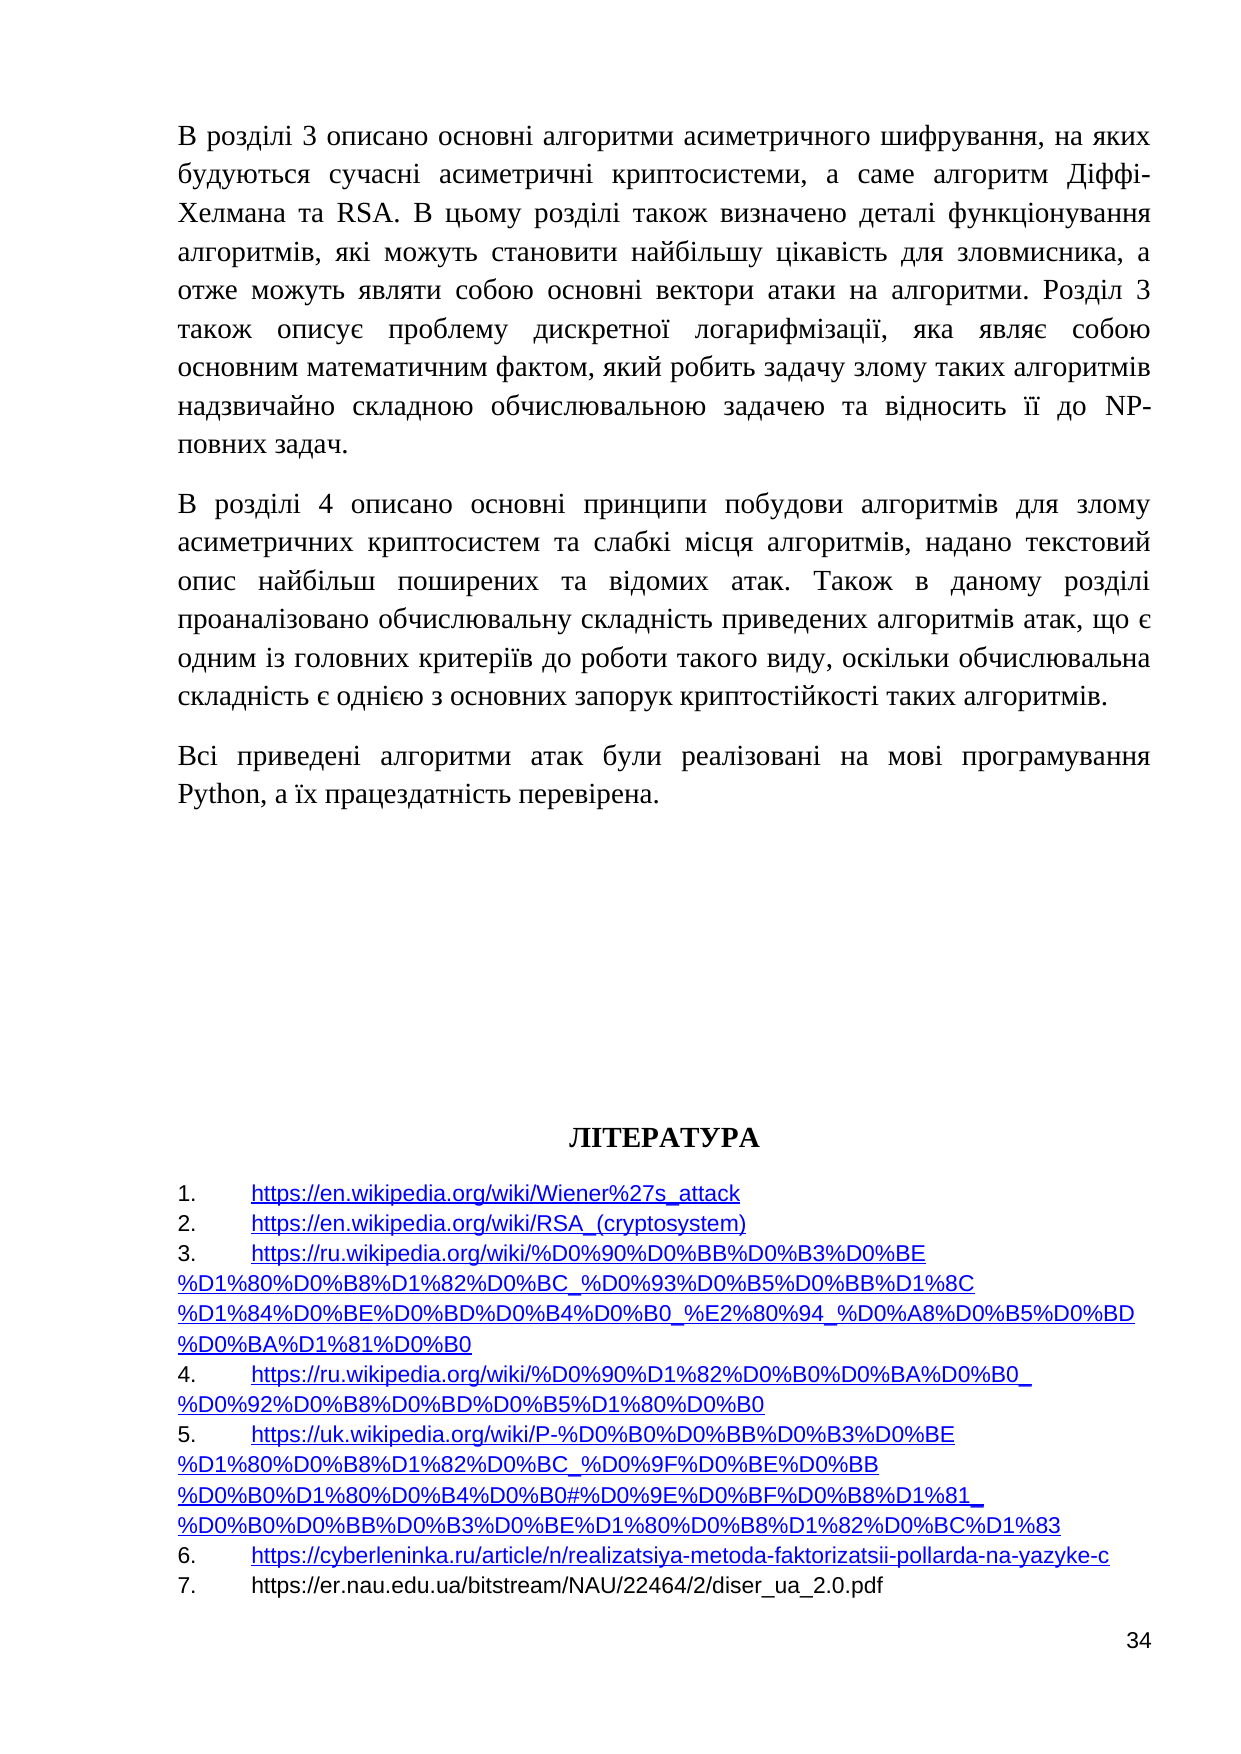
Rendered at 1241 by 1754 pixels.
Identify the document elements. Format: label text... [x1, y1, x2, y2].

list https://ru.wikipedia.org/wiki/%D0%90%D1%82%D0%B0%D0%BA%D0%B0_%D0%92%D0%B8%D0%BD%D0%B5%D1%80%D0%B0 [177, 1361, 1152, 1417]
text Всі приведені алгоритми атак були реалізовані на мові програмування Python, а їх працездатність перевірена. [177, 738, 1152, 810]
list https://en.wikipedia.org/wiki/Wiener%27s_attack [177, 1179, 1152, 1206]
text В розділі 3 описано основні алгоритми асиметричного шифрування, на яких будуються сучасні асиметричні криптосистеми, а саме алгоритм Діффі-Хелмана та RSA. В цьому розділі також визначено деталі функціонування алгоритмів, які можуть становити найбільшу цікавість для зловмисника, а отже можуть являти собою основні вектори атаки на алгоритми. Розділ 3 також описує проблему дискретної логарифмізації, яка являє собою основним математичним фактом, який робить задачу злому таких алгоритмів надзвичайно складною обчислювальною задачею та відносить її до NP-повних задач. [177, 118, 1152, 460]
list https://ru.wikipedia.org/wiki/%D0%90%D0%BB%D0%B3%D0%BE%D1%80%D0%B8%D1%82%D0%BC_%D0%93%D0%B5%D0%BB%D1%8C%D1%84%D0%BE%D0%BD%D0%B4%D0%B0_%E2%80%94_%D0%A8%D0%B5%D0%BD%D0%BA%D1%81%D0%B0 [177, 1240, 1152, 1357]
list https://er.nau.edu.ua/bitstream/NAU/22464/2/diser_ua_2.0.pdf [177, 1572, 1152, 1599]
subtitle ЛІТЕРАТУРА [177, 1120, 1152, 1154]
list https://en.wikipedia.org/wiki/RSA_(cryptosystem) [177, 1210, 1152, 1236]
list https://uk.wikipedia.org/wiki/P-%D0%B0%D0%BB%D0%B3%D0%BE%D1%80%D0%B8%D1%82%D0%BC_%D0%9F%D0%BE%D0%BB%D0%B0%D1%80%D0%B4%D0%B0#%D0%9E%D0%BF%D0%B8%D1%81_%D0%B0%D0%BB%D0%B3%D0%BE%D1%80%D0%B8%D1%82%D0%BC%D1%83 [177, 1421, 1152, 1538]
list https://cyberleninka.ru/article/n/realizatsiya-metoda-faktorizatsii-pollarda-na-yazyke-c [177, 1542, 1152, 1568]
text В розділі 4 описано основні принципи побудови алгоритмів для злому асиметричних криптосистем та слабкі місця алгоритмів, надано текстовий опис найбільш поширених та відомих атак. Також в даному розділі проаналізовано обчислювальну складність приведених алгоритмів атак, що є одним із головних критеріїв до роботи такого виду, оскільки обчислювальна складність є однією з основних запорук криптостійкості таких алгоритмів. [177, 486, 1152, 712]
